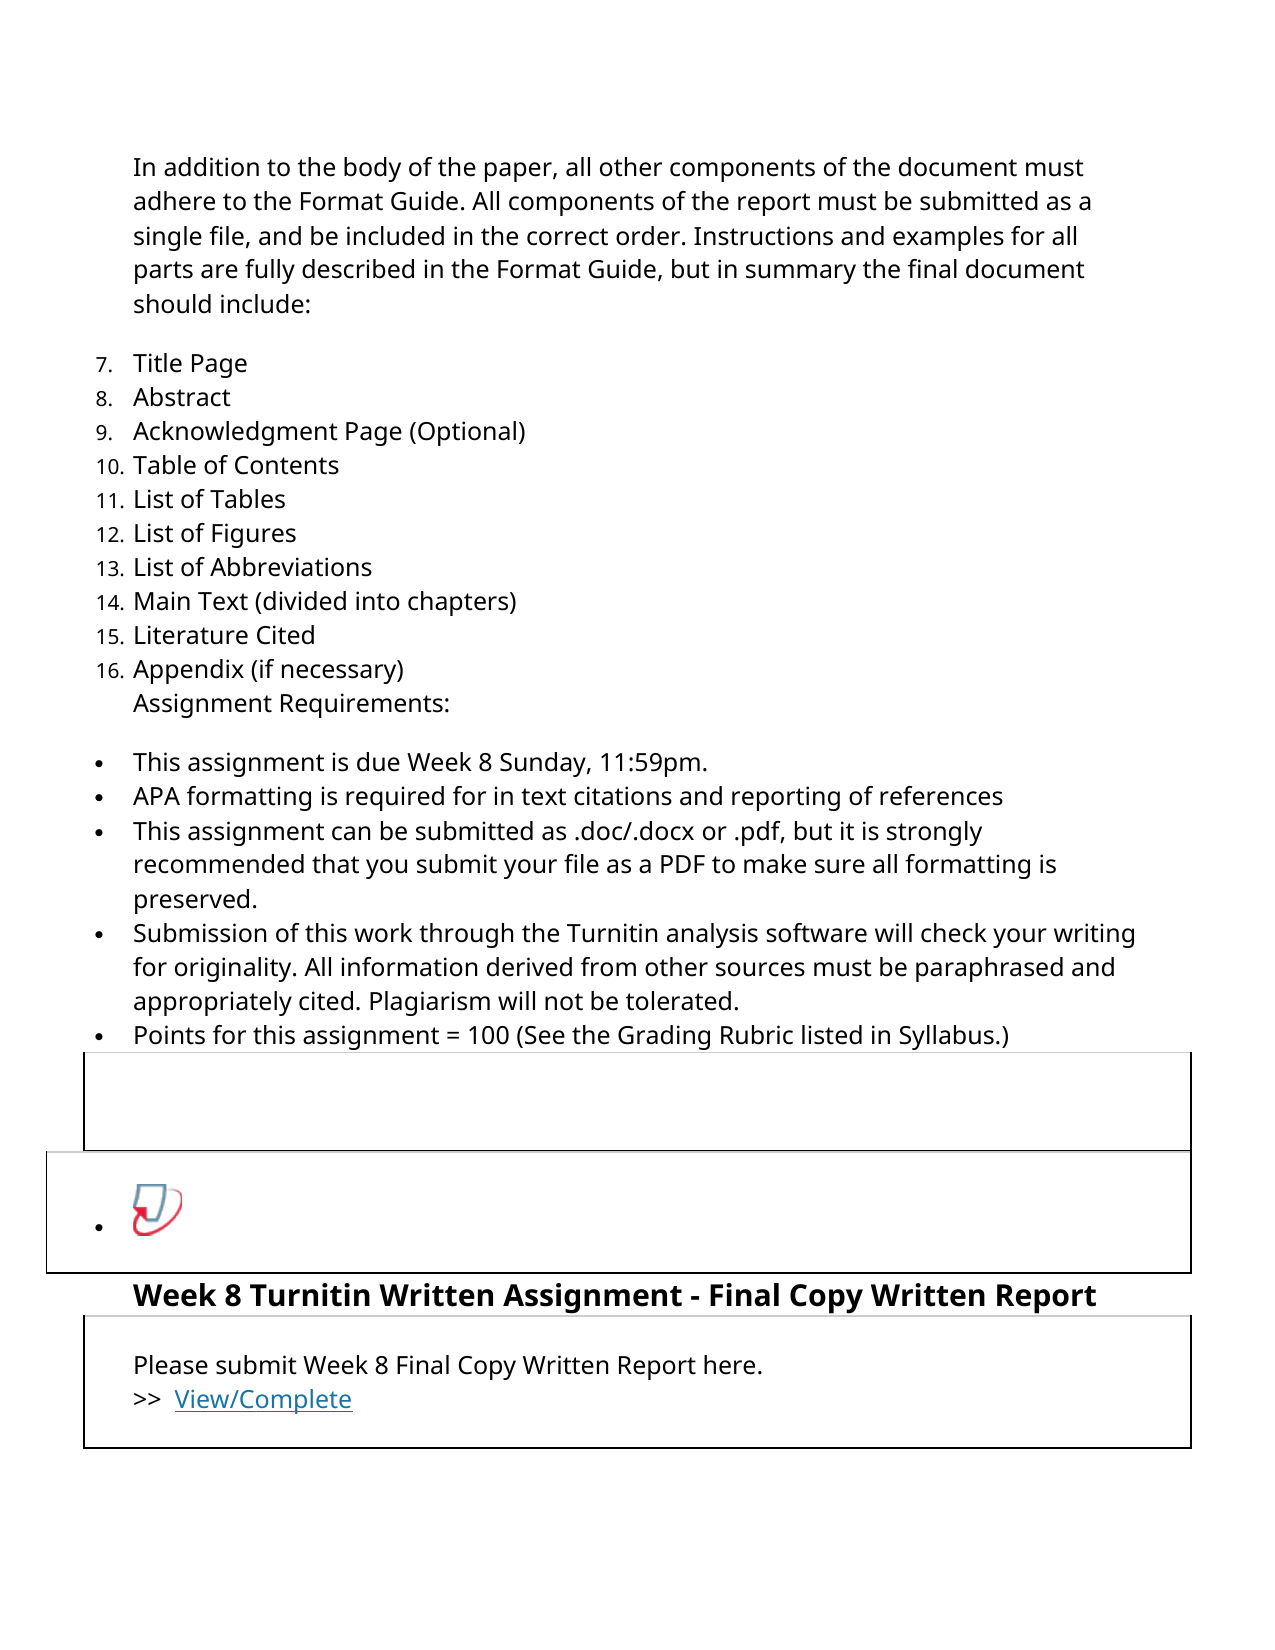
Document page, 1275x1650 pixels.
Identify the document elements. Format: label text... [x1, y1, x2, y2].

list Title Page [95, 345, 1142, 379]
list Main Text (divided into chapters) [95, 584, 1142, 618]
text Assignment Requirements: [133, 686, 1142, 720]
list List of Figures [95, 516, 1142, 550]
text Please submit Week 8 Final Copy Written Report here. >> View/Complete [85, 1317, 1190, 1447]
picture [132, 1184, 183, 1236]
list Acknowledgment Page (Optional) [95, 413, 1142, 447]
list Appendix (if necessary) [95, 652, 1142, 686]
list Literature Cited [95, 618, 1142, 652]
list Points for this assignment = 100 (See the Grading Rubric listed in Syllabus.) [95, 1017, 1142, 1052]
list List of Tables [95, 482, 1142, 516]
list Abstract [95, 379, 1142, 413]
list APA formatting is required for in text citations and reporting of references [95, 779, 1142, 813]
list Table of Contents [95, 447, 1142, 482]
list This assignment is due Week 8 Sunday, 11:59pm. [95, 745, 1142, 779]
text In addition to the body of the paper, all other components of the document must adhere to the Format Guide. All components of the report must be submitted as a single file, and be included in the correct order. Instructions and examples for all parts are fully described in the Format Guide, but in summary the final document should include: [133, 150, 1142, 320]
list This assignment can be submitted as .doc/.docx or .pdf, but it is strongly recommended that you submit your file as a PDF to make sure all formatting is preserved. [95, 813, 1142, 915]
list Submission of this work through the Turnitin analysis software will check your writing for originality. All information derived from other sources must be paraphrased and appropriately cited. Plagiarism will not be tolerated. [95, 915, 1142, 1017]
text Week 8 Turnitin Written Assignment - Final Copy Written Report [133, 1274, 1137, 1315]
list List of Abbreviations [95, 550, 1142, 584]
